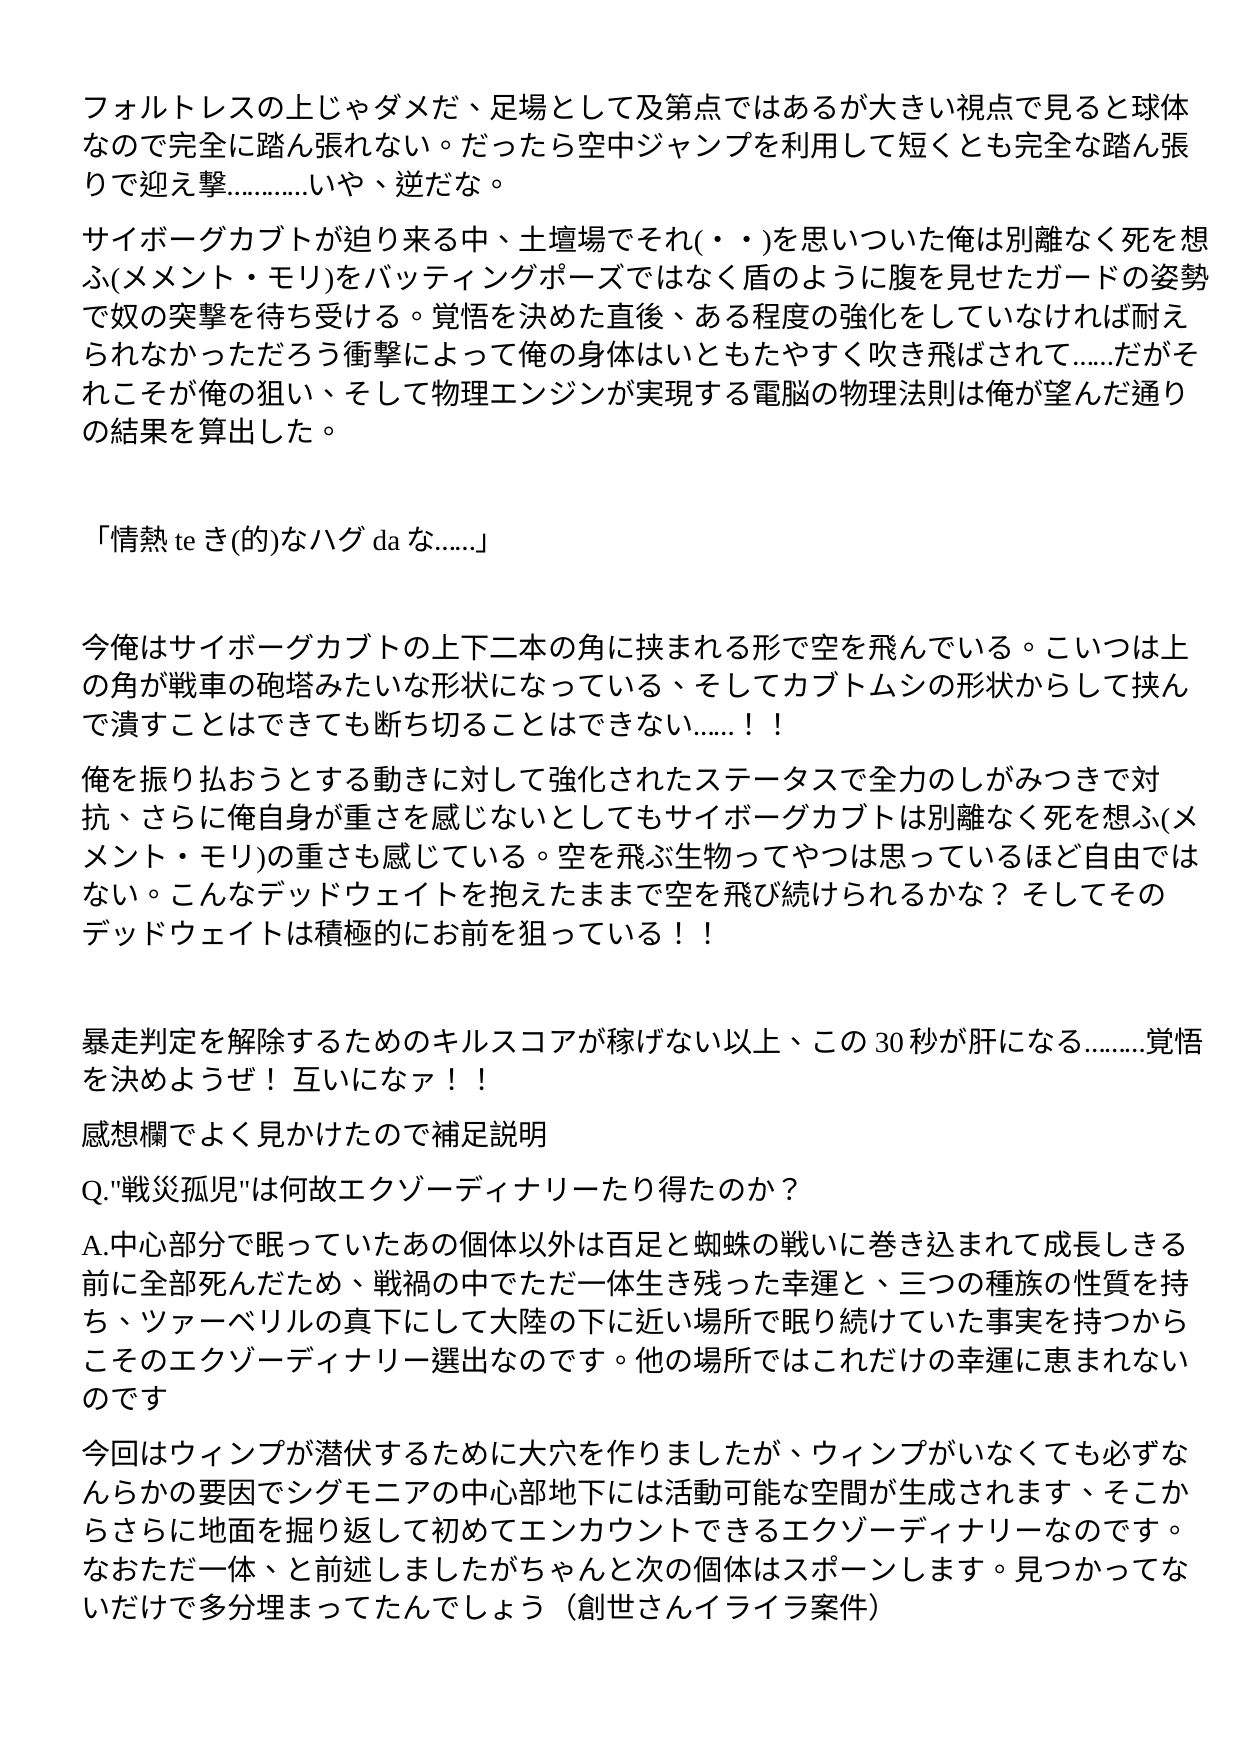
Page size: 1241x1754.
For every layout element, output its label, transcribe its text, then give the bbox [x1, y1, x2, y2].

text 暴走判定を解除するためのキルスコアが稼げない以上、この30秒が肝になる………覚悟を決めようぜ！ 互いになァ！！ [81, 1024, 1215, 1098]
text 今俺はサイボーグカブトの上下二本の角に挟まれる形で空を飛んでいる。こいつは上の角が戦車の砲塔みたいな形状になっている、そしてカブトムシの形状からして挟んで潰すことはできても断ち切ることはできない……！！ [81, 630, 1215, 742]
text サイボーグカブトが迫り来る中、土壇場でそれ(・・)を思いついた俺は別離なく死を想ふ(メメント・モリ)をバッティングポーズではなく盾のように腹を見せたガードの姿勢で奴の突撃を待ち受ける。覚悟を決めた直後、ある程度の強化をしていなければ耐えられなかっただろう衝撃によって俺の身体はいともたやすく吹き飛ばされて……だがそれこそが俺の狙い、そして物理エンジンが実現する電脳の物理法則は俺が望んだ通りの結果を算出した。 [81, 222, 1215, 450]
text A.中心部分で眠っていたあの個体以外は百足と蜘蛛の戦いに巻き込まれて成長しきる前に全部死んだため、戦禍の中でただ一体生き残った幸運と、三つの種族の性質を持ち、ツァーベリルの真下にして大陸の下に近い場所で眠り続けていた事実を持つからこそのエクゾーディナリー選出なのです。他の場所ではこれだけの幸運に恵まれないのです [81, 1227, 1215, 1417]
text Q."戦災孤児"は何故エクゾーディナリーたり得たのか？ [81, 1172, 1215, 1208]
text 俺を振り払おうとする動きに対して強化されたステータスで全力のしがみつきで対抗、さらに俺自身が重さを感じないとしてもサイボーグカブトは別離なく死を想ふ(メメント・モリ)の重さも感じている。空を飛ぶ生物ってやつは思っているほど自由ではない。こんなデッドウェイトを抱えたままで空を飛び続けられるかな？ そしてそのデッドウェイトは積極的にお前を狙っている！！ [81, 762, 1215, 951]
text 今回はウィンプが潜伏するために大穴を作りましたが、ウィンプがいなくても必ずなんらかの要因でシグモニアの中心部地下には活動可能な空間が生成されます、そこからさらに地面を掘り返して初めてエンカウントできるエクゾーディナリーなのです。なおただ一体、と前述しましたがちゃんと次の個体はスポーンします。見つかってないだけで多分埋まってたんでしょう（創世さんイライラ案件） [81, 1436, 1215, 1626]
text フォルトレスの上じゃダメだ、足場として及第点ではあるが大きい視点で見ると球体なので完全に踏ん張れない。だったら空中ジャンプを利用して短くとも完全な踏ん張りで迎え撃…………いや、逆だな。 [81, 90, 1215, 202]
text 感想欄でよく見かけたので補足説明 [81, 1117, 1215, 1153]
text 「情熱teき(的)なハグdaな……」 [81, 522, 1215, 558]
